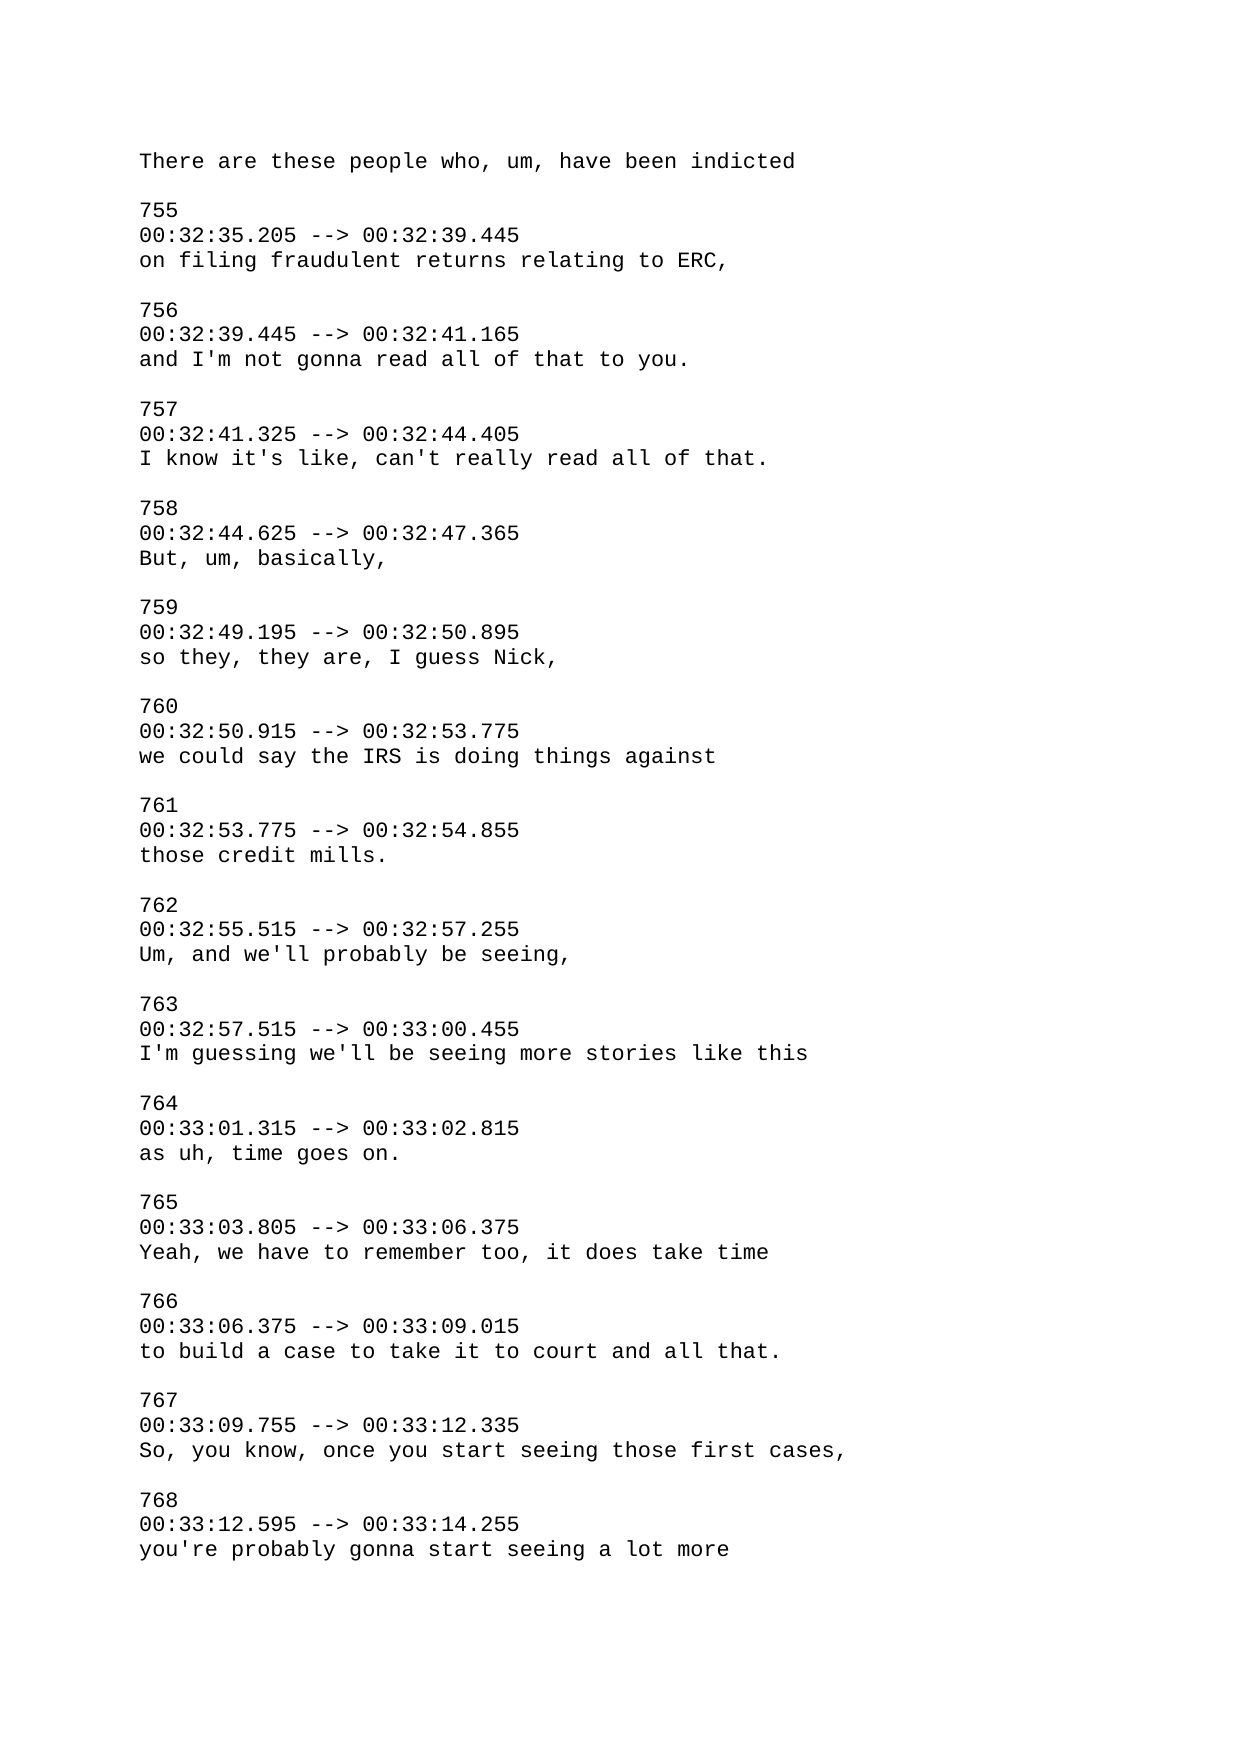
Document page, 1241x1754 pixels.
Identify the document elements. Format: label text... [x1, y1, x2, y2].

text So, you know, once you start seeing those first cases, [139, 1439, 1101, 1464]
text There are these people who, um, have been indicted [139, 150, 1101, 175]
text I'm guessing we'll be seeing more stories like this [139, 1042, 1101, 1067]
text 761 [139, 794, 1101, 819]
text 760 [139, 695, 1101, 720]
text 755 [139, 199, 1101, 224]
text 768 [139, 1489, 1101, 1513]
text as uh, time goes on. [139, 1142, 1101, 1166]
text 00:32:55.515 --> 00:32:57.255 [139, 918, 1101, 943]
text so they, they are, I guess Nick, [139, 646, 1101, 671]
text 758 [139, 497, 1101, 522]
text Yeah, we have to remember too, it does take time [139, 1241, 1101, 1266]
text 00:32:57.515 --> 00:33:00.455 [139, 1018, 1101, 1042]
text 762 [139, 894, 1101, 918]
text 766 [139, 1290, 1101, 1315]
text 00:33:12.595 --> 00:33:14.255 [139, 1513, 1101, 1538]
text 00:32:44.625 --> 00:32:47.365 [139, 522, 1101, 547]
text 767 [139, 1389, 1101, 1414]
text 765 [139, 1191, 1101, 1216]
text 759 [139, 596, 1101, 621]
text to build a case to take it to court and all that. [139, 1340, 1101, 1365]
text 00:32:35.205 --> 00:32:39.445 [139, 224, 1101, 249]
text 00:33:09.755 --> 00:33:12.335 [139, 1414, 1101, 1439]
text Um, and we'll probably be seeing, [139, 943, 1101, 968]
text 763 [139, 993, 1101, 1018]
text But, um, basically, [139, 547, 1101, 571]
text 00:32:53.775 --> 00:32:54.855 [139, 819, 1101, 844]
text we could say the IRS is doing things against [139, 745, 1101, 770]
text you're probably gonna start seeing a lot more [139, 1538, 1101, 1563]
text 00:33:06.375 --> 00:33:09.015 [139, 1315, 1101, 1340]
text 764 [139, 1092, 1101, 1117]
text 00:32:41.325 --> 00:32:44.405 [139, 423, 1101, 447]
text on filing fraudulent returns relating to ERC, [139, 249, 1101, 274]
text 00:33:03.805 --> 00:33:06.375 [139, 1216, 1101, 1241]
text 00:32:39.445 --> 00:32:41.165 [139, 323, 1101, 348]
text I know it's like, can't really read all of that. [139, 447, 1101, 472]
text 00:32:50.915 --> 00:32:53.775 [139, 720, 1101, 745]
text 00:32:49.195 --> 00:32:50.895 [139, 621, 1101, 646]
text 757 [139, 398, 1101, 423]
text and I'm not gonna read all of that to you. [139, 348, 1101, 373]
text 00:33:01.315 --> 00:33:02.815 [139, 1117, 1101, 1142]
text those credit mills. [139, 844, 1101, 869]
text 756 [139, 299, 1101, 323]
